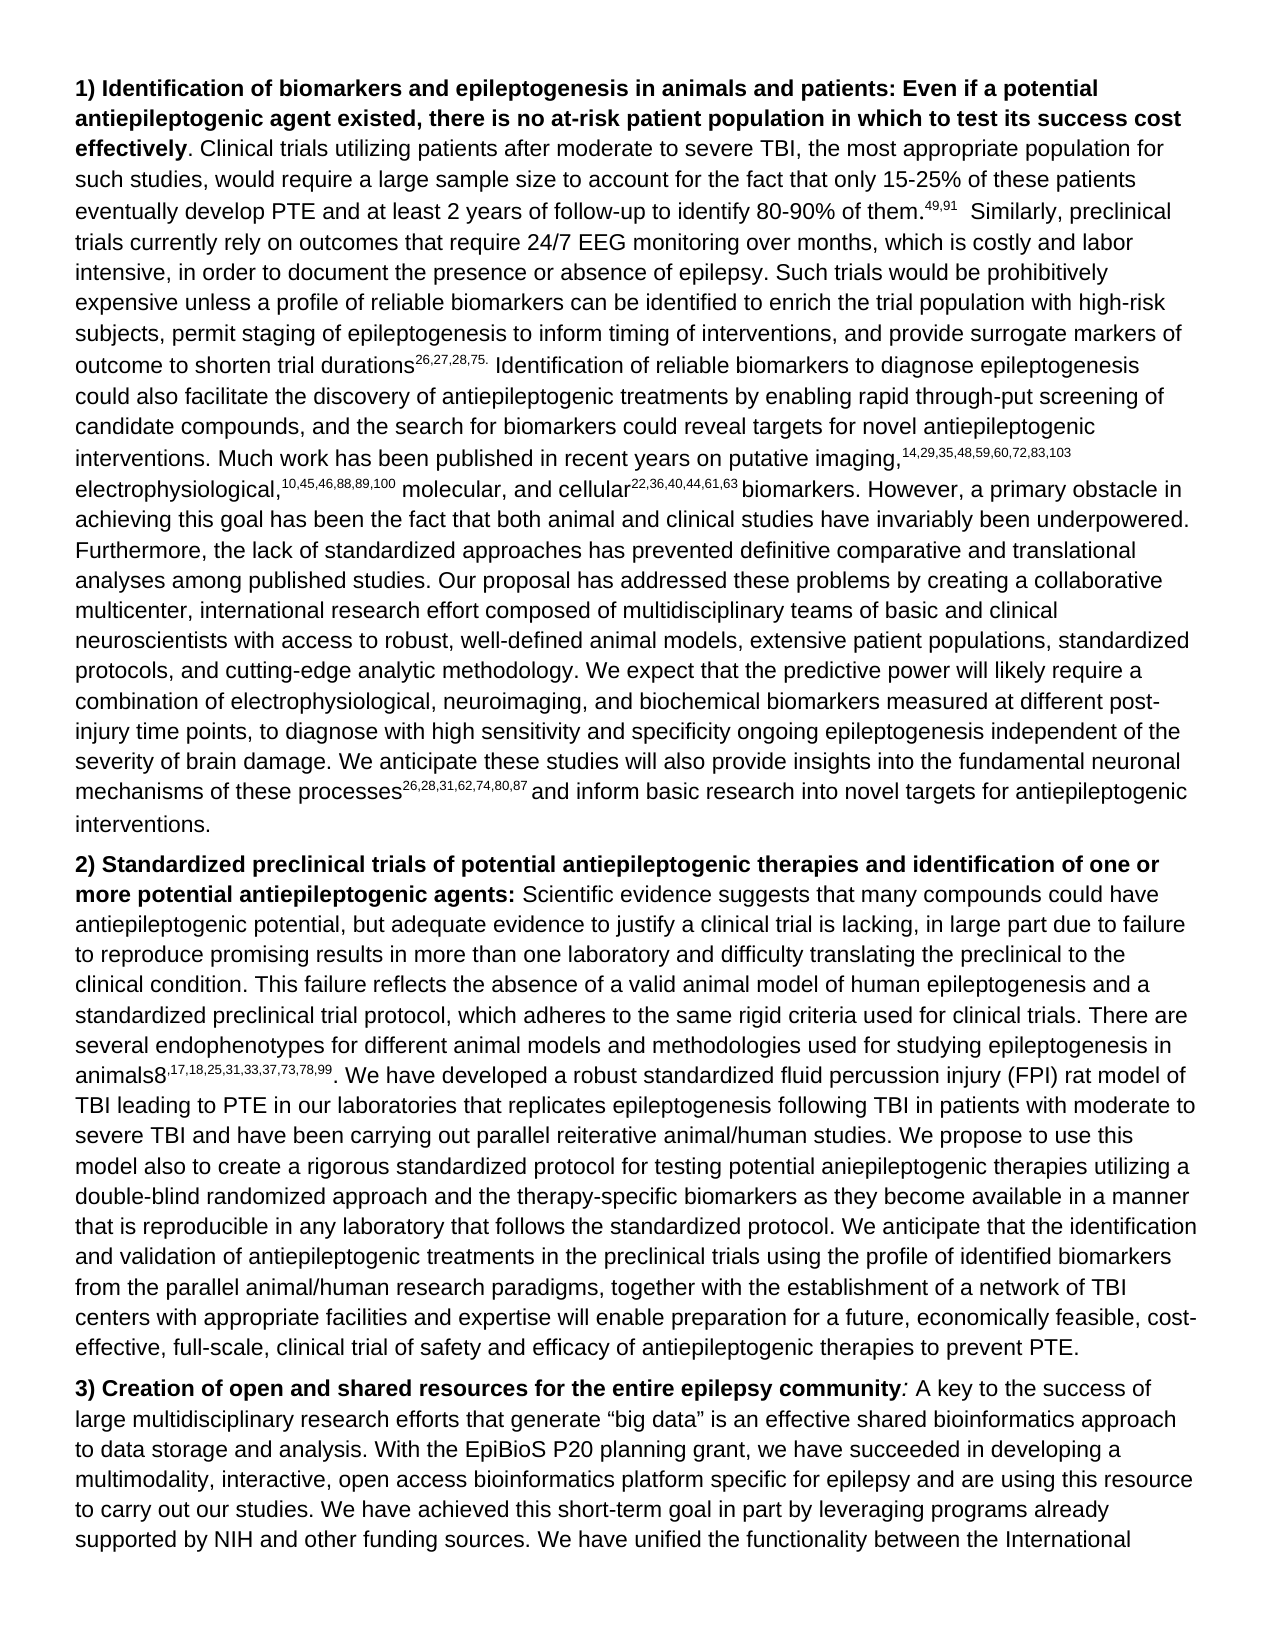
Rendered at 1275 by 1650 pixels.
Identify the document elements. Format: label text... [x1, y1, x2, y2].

text 2) Standardized preclinical trials of potential antiepileptogenic therapies and identification of one or more potential antiepileptogenic agents: Scientific evidence suggests that many compounds could have antiepileptogenic potential, but adequate evidence to justify a clinical trial is lacking, in large part due to failure to reproduce promising results in more than one laboratory and difficulty translating the preclinical to the clinical condition. This failure reflects the absence of a valid animal model of human epileptogenesis and a standardized preclinical trial protocol, which adheres to the same rigid criteria used for clinical trials. There are several endophenotypes for different animal models and methodologies used for studying epileptogenesis in animals8,17,18,25,31,33,37,73,78,99. We have developed a robust standardized fluid percussion injury (FPI) rat model of TBI leading to PTE in our laboratories that replicates epileptogenesis following TBI in patients with moderate to severe TBI and have been carrying out parallel reiterative animal/human studies. We propose to use this model also to create a rigorous standardized protocol for testing potential aniepileptogenic therapies utilizing a double-blind randomized approach and the therapy-specific biomarkers as they become available in a manner that is reproducible in any laboratory that follows the standardized protocol. We anticipate that the identification and validation of antiepileptogenic treatments in the preclinical trials using the profile of identified biomarkers from the parallel animal/human research paradigms, together with the establishment of a network of TBI centers with appropriate facilities and expertise will enable preparation for a future, economically feasible, cost-effective, full-scale, clinical trial of safety and efficacy of antiepileptogenic therapies to prevent PTE. [75, 851, 1200, 1360]
text 1) Identification of biomarkers and epileptogenesis in animals and patients: Even if a potential antiepileptogenic agent existed, there is no at-risk patient population in which to test its success cost effectively. Clinical trials utilizing patients after moderate to severe TBI, the most appropriate population for such studies, would require a large sample size to account for the fact that only 15-25% of these patients eventually develop PTE and at least 2 years of follow-up to identify 80-90% of them.49,91 Similarly, preclinical trials currently rely on outcomes that require 24/7 EEG monitoring over months, which is costly and labor intensive, in order to document the presence or absence of epilepsy. Such trials would be prohibitively expensive unless a profile of reliable biomarkers can be identified to enrich the trial population with high-risk subjects, permit staging of epileptogenesis to inform timing of interventions, and provide surrogate markers of outcome to shorten trial durations26,27,28,75. Identification of reliable biomarkers to diagnose epileptogenesis could also facilitate the discovery of antiepileptogenic treatments by enabling rapid through-put screening of candidate compounds, and the search for biomarkers could reveal targets for novel antiepileptogenic interventions. Much work has been published in recent years on putative imaging,14,29,35,48,59,60,72,83,103 electrophysiological,10,45,46,88,89,100 molecular, and cellular22,36,40,44,61,63 biomarkers. However, a primary obstacle in achieving this goal has been the fact that both animal and clinical studies have invariably been underpowered. Furthermore, the lack of standardized approaches has prevented definitive comparative and translational analyses among published studies. Our proposal has addressed these problems by creating a collaborative multicenter, international research effort composed of multidisciplinary teams of basic and clinical neuroscientists with access to robust, well-defined animal models, extensive patient populations, standardized protocols, and cutting-edge analytic methodology. We expect that the predictive power will likely require a combination of electrophysiological, neuroimaging, and biochemical biomarkers measured at different post-injury time points, to diagnose with high sensitivity and specificity ongoing epileptogenesis independent of the severity of brain damage. We anticipate these studies will also provide insights into the fundamental neuronal mechanisms of these processes26,28,31,62,74,80,87 and inform basic research into novel targets for antiepileptogenic interventions. [75, 75, 1200, 838]
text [75, 1373, 1200, 1553]
